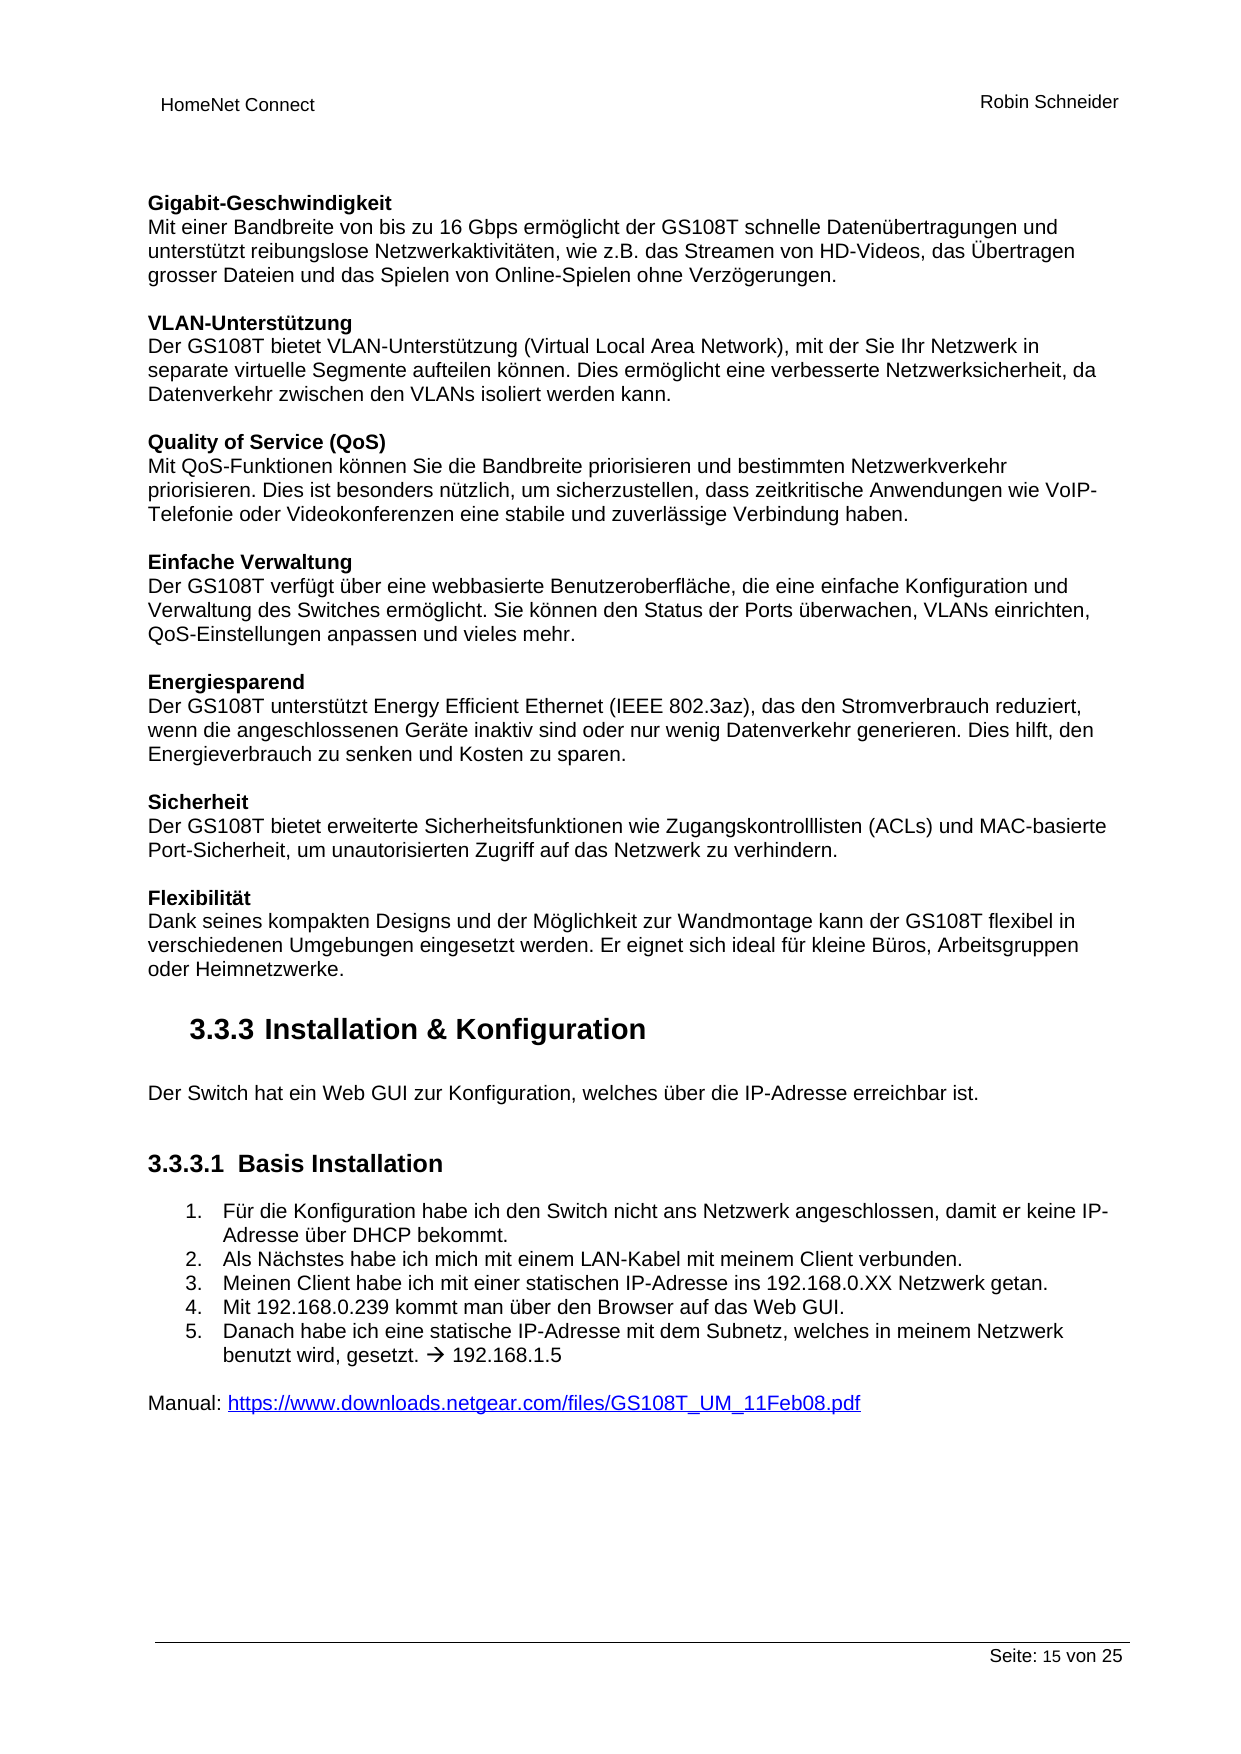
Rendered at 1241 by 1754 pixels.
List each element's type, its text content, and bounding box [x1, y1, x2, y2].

list Für die Konfiguration habe ich den Switch nicht ans Netzwerk angeschlossen, damit er keine IP-Adresse über DHCP bekommt. [185, 1199, 1120, 1247]
list Mit 192.168.0.239 kommt man über den Browser auf das Web GUI. [185, 1294, 1120, 1318]
list Meinen Client habe ich mit einer statischen IP-Adresse ins 192.168.0.XX Netzwerk getan. [185, 1271, 1120, 1294]
list Als Nächstes habe ich mich mit einem LAN-Kabel mit meinem Client verbunden. [185, 1247, 1120, 1271]
text Manual: https://www.downloads.netgear.com/files/GS108T_UM_11Feb08.pdf [148, 1390, 1120, 1414]
text Mit einer Bandbreite von bis zu 16 Gbps ermöglicht der GS108T schnelle Datenübertragungen und unterstützt reibungslose Netzwerkaktivitäten, wie z.B. das Streamen von HD-Videos, das Übertragen grosser Dateien und das Spielen von Online-Spielen ohne Verzögerungen. [148, 214, 1120, 286]
text Der GS108T bietet VLAN-Unterstützung (Virtual Local Area Network), mit der Sie Ihr Netzwerk in separate virtuelle Segmente aufteilen können. Dies ermöglicht eine verbesserte Netzwerksicherheit, da Datenverkehr zwischen den VLANs isoliert werden kann. [148, 334, 1120, 406]
text VLAN-Unterstützung [148, 310, 1120, 334]
text Quality of Service (QoS) [148, 430, 1120, 454]
list Danach habe ich eine statische IP-Adresse mit dem Subnetz, welches in meinem Netzwerk benutzt wird, gesetzt. 192.168.1.5 [185, 1318, 1120, 1366]
text Mit QoS-Funktionen können Sie die Bandbreite priorisieren und bestimmten Netzwerkverkehr priorisieren. Dies ist besonders nützlich, um sicherzustellen, dass zeitkritische Anwendungen wie VoIP-Telefonie oder Videokonferenzen eine stabile und zuverlässige Verbindung haben. [148, 454, 1120, 526]
text Dank seines kompakten Designs und der Möglichkeit zur Wandmontage kann der GS108T flexibel in verschiedenen Umgebungen eingesetzt werden. Er eignet sich ideal für kleine Büros, Arbeitsgruppen oder Heimnetzwerke. [148, 909, 1120, 981]
text Der GS108T unterstützt Energy Efficient Ethernet (IEEE 802.3az), das den Stromverbrauch reduziert, wenn die angeschlossenen Geräte inaktiv sind oder nur wenig Datenverkehr generieren. Dies hilft, den Energieverbrauch zu senken und Kosten zu sparen. [148, 694, 1120, 766]
text Flexibilität [148, 885, 1120, 909]
text Gigabit-Geschwindigkeit [148, 191, 1120, 214]
subtitle Installation & Konfiguration [189, 1012, 1120, 1046]
text Energiesparend [148, 670, 1120, 694]
subtitle Basis Installation [148, 1149, 1120, 1178]
text Der GS108T verfügt über eine webbasierte Benutzeroberfläche, die eine einfache Konfiguration und Verwaltung des Switches ermöglicht. Sie können den Status der Ports überwachen, VLANs einrichten, QoS-Einstellungen anpassen und vieles mehr. [148, 574, 1120, 646]
text Der Switch hat ein Web GUI zur Konfiguration, welches über die IP-Adresse erreichbar ist. [148, 1080, 1120, 1104]
text Der GS108T bietet erweiterte Sicherheitsfunktionen wie Zugangskontrolllisten (ACLs) und MAC-basierte Port-Sicherheit, um unautorisierten Zugriff auf das Netzwerk zu verhindern. [148, 813, 1120, 861]
text Sicherheit [148, 789, 1120, 813]
text Einfache Verwaltung [148, 550, 1120, 574]
